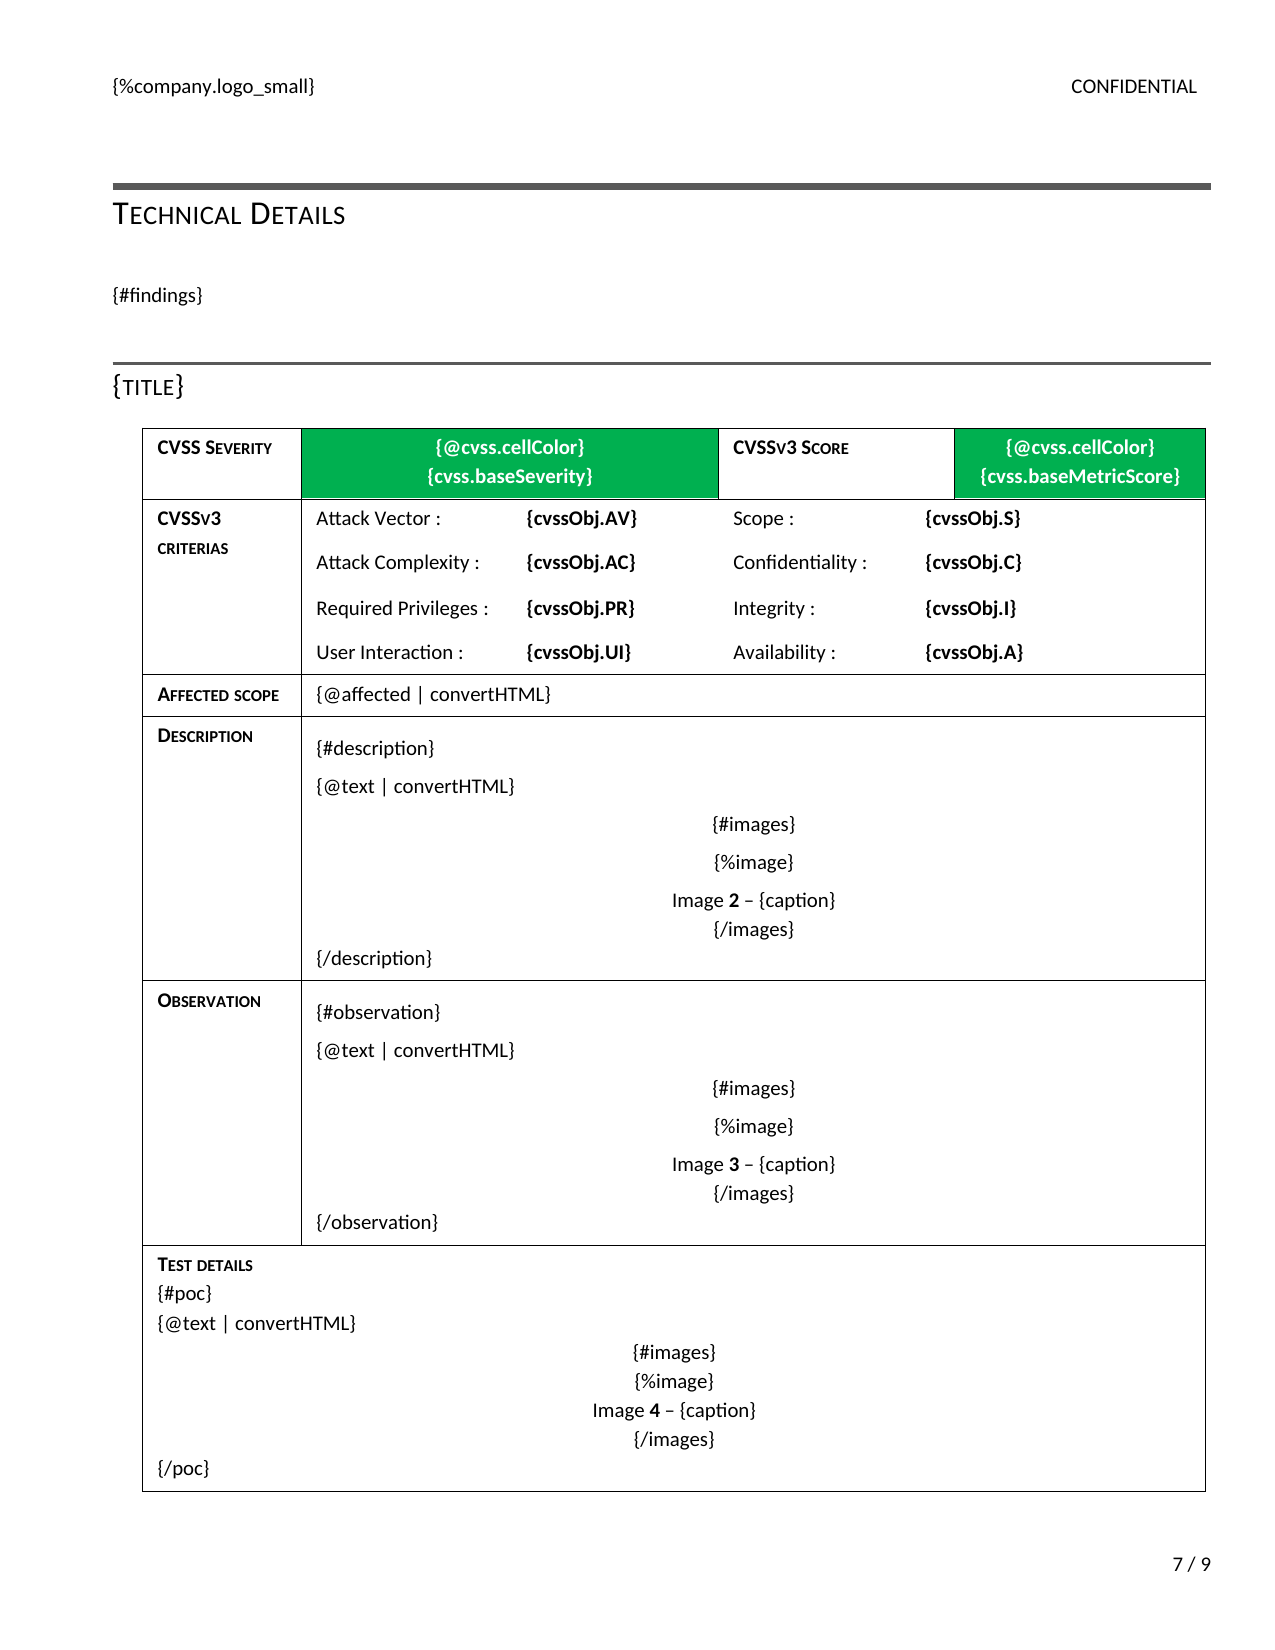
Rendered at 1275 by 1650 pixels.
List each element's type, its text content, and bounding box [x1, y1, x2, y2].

text {#findings} [112, 282, 1211, 308]
table_cell Confidentiality : [718, 540, 910, 586]
table_cell Observation [143, 981, 301, 1244]
table_cell Attack Vector : [302, 500, 512, 540]
table_cell {cvssObj.PR} [512, 586, 718, 632]
table_cell {cvssObj.A} [910, 632, 1205, 674]
table_cell User Interaction : [302, 632, 512, 674]
table_cell Required Privileges : [302, 586, 512, 632]
table_cell {#observation} {@text | convertHTML} {#images} {%image} Image 1 – {caption} {/images} {/observation} [302, 981, 1205, 1244]
table_cell Affected scope [143, 675, 301, 716]
table_cell Attack Complexity : [302, 540, 512, 586]
table_header CVSS Severity [143, 429, 301, 498]
table_header CVSSv3 Score [719, 429, 954, 498]
subtitle {title} [112, 363, 1211, 402]
table_header {@cvss.cellColor} {cvss.baseSeverity} [302, 429, 718, 498]
table_cell {@affected | convertHTML} [302, 675, 1205, 716]
table_cell {cvssObj.AC} [512, 540, 718, 586]
subtitle Technical Details [112, 184, 1211, 232]
table_cell Scope : [718, 500, 910, 540]
table_cell Integrity : [718, 586, 910, 632]
table_cell {cvssObj.S} [910, 500, 1205, 540]
table_cell Description [143, 717, 301, 980]
table_cell Test details {#poc} {@text | convertHTML} {#images} {%image} Image 1 – {caption} {/images} {/poc} [143, 1246, 1205, 1491]
table_cell {cvssObj.I} [910, 586, 1205, 632]
table_cell {cvssObj.UI} [512, 632, 718, 674]
table_cell Availability : [718, 632, 910, 674]
table_cell CVSSv3 criterias [143, 500, 301, 674]
table_header {@cvss.cellColor} {cvss.baseMetricScore} [955, 429, 1205, 498]
table_cell {cvssObj.AV} [512, 500, 718, 540]
table_cell {cvssObj.C} [910, 540, 1205, 586]
table_cell {#description} {@text | convertHTML} {#images} {%image} Image 1 – {caption} {/images} {/description} [302, 717, 1205, 980]
